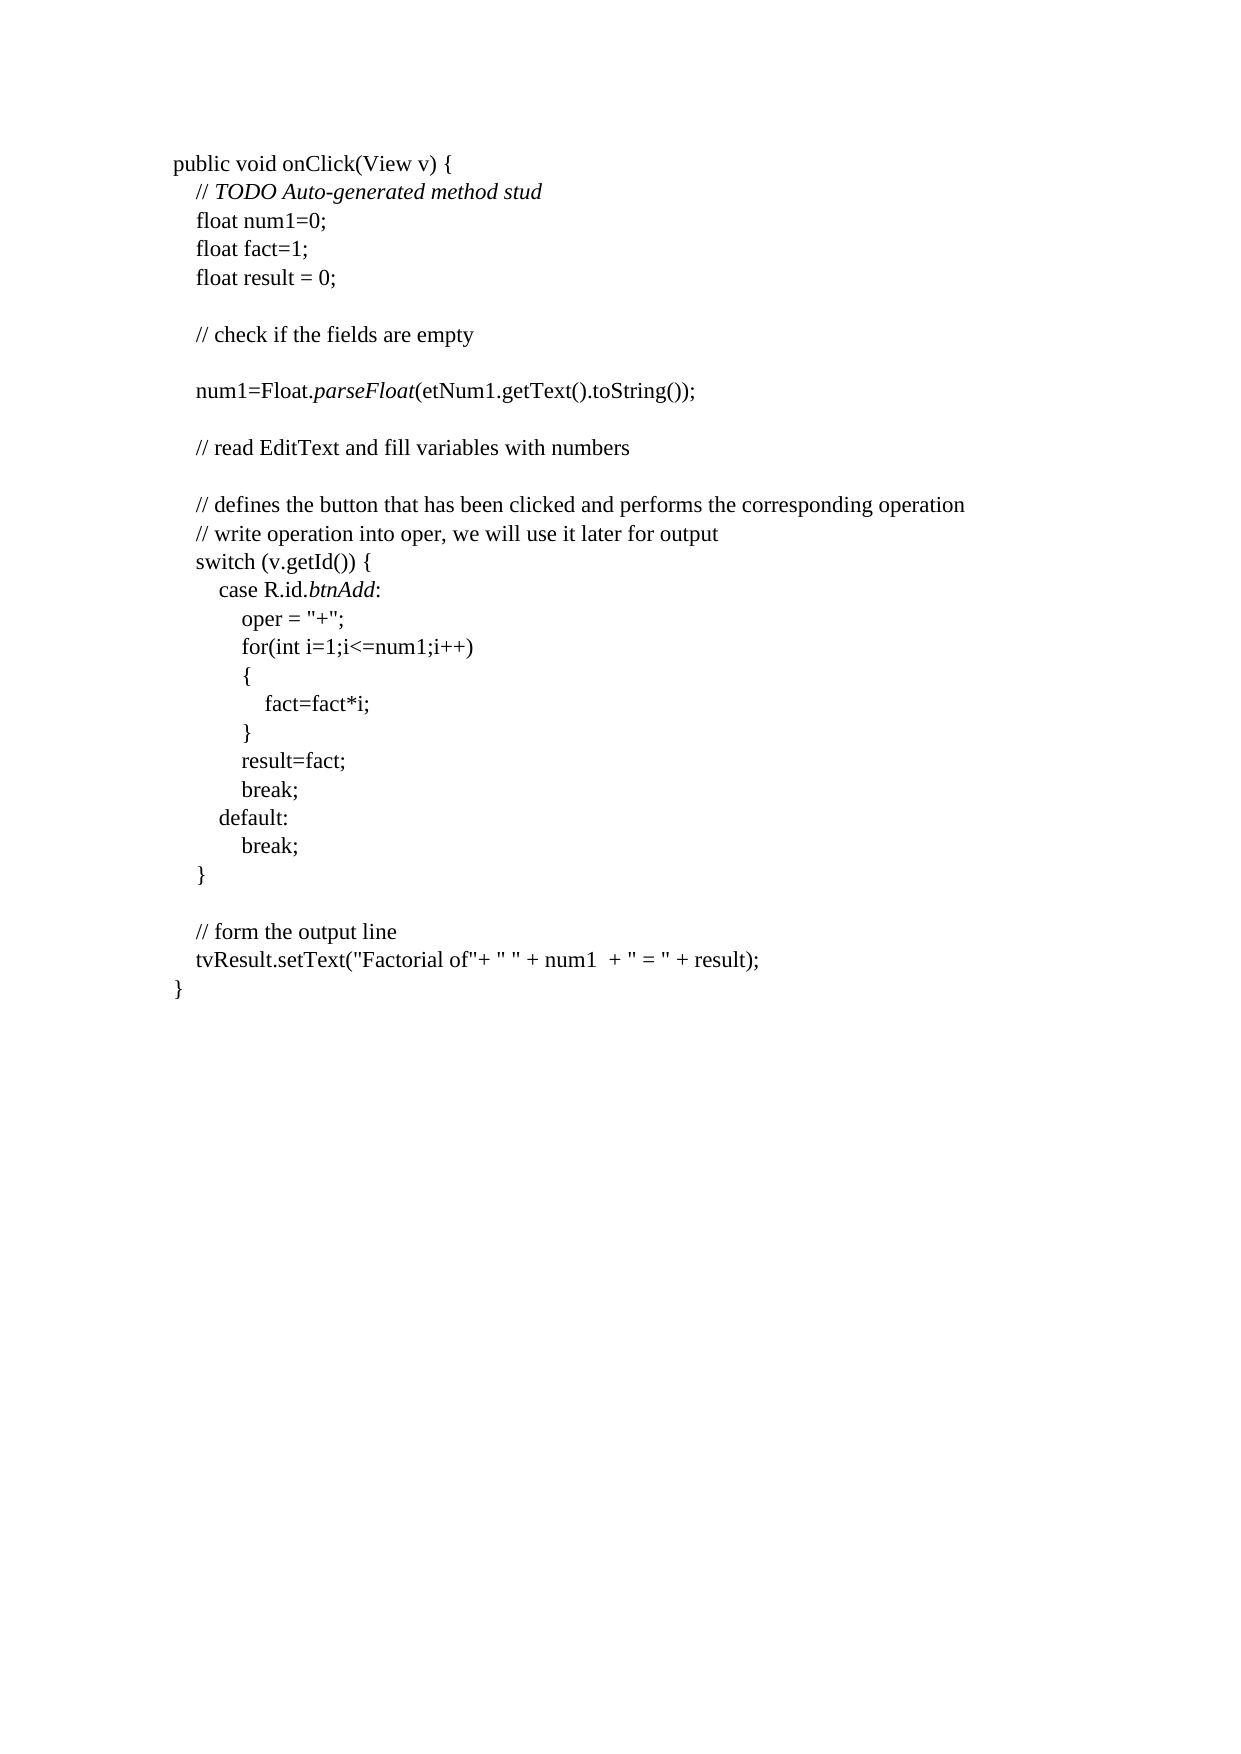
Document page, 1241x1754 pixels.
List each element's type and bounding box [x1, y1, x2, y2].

text [150, 150, 1090, 1001]
